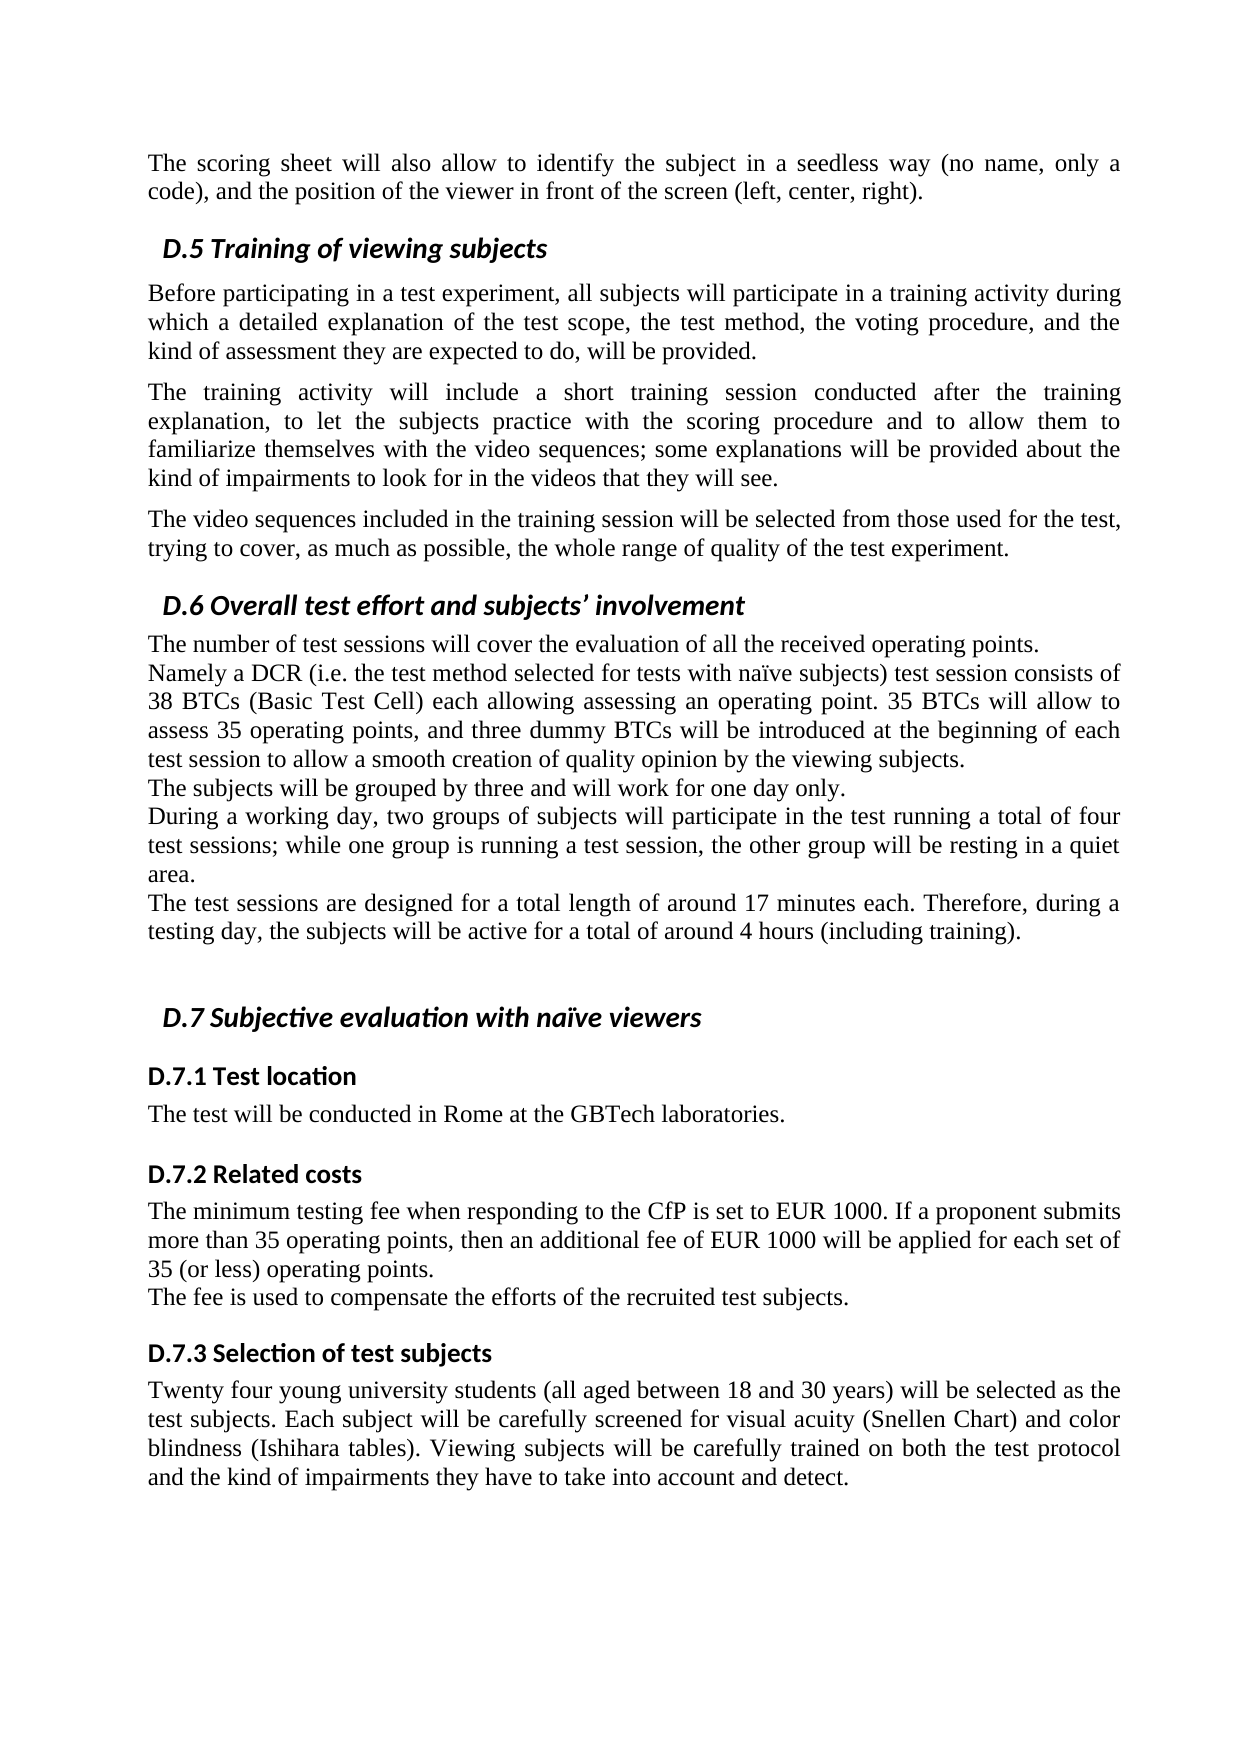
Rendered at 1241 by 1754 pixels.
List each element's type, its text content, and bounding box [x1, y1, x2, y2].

text The scoring sheet will also allow to identify the subject in a seedless way (no name, only a code), and the position of the viewer in front of the screen (left, center, right). [148, 148, 1122, 205]
text The training activity will include a short training session conducted after the training explanation, to let the subjects practice with the scoring procedure and to allow them to familiarize themselves with the video sequences; some explanations will be provided about the kind of impairments to look for in the videos that they will see. [148, 377, 1122, 492]
text Twenty four young university students (all aged between 18 and 30 years) will be selected as the test subjects. Each subject will be carefully screened for visual acuity (Snellen Chart) and color blindness (Ishihara tables). Viewing subjects will be carefully trained on both the test protocol and the kind of impairments they have to take into account and detect. [148, 1375, 1122, 1490]
subtitle D.7.2 Related costs [148, 1157, 1122, 1190]
text The subjects will be grouped by three and will work for one day only. [148, 773, 1122, 801]
text The test will be conducted in Rome at the GBTech laboratories. [148, 1099, 1122, 1128]
text Namely a DCR (i.e. the test method selected for tests with naïve subjects) test session consists of 38 BTCs (Basic Test Cell) each allowing assessing an operating point. 35 BTCs will allow to assess 35 operating points, and three dummy BTCs will be introduced at the beginning of each test session to allow a smooth creation of quality opinion by the viewing subjects. [148, 658, 1122, 773]
text The test sessions are designed for a total length of around 17 minutes each. Therefore, during a testing day, the subjects will be active for a total of around 4 hours (including training). [148, 888, 1122, 945]
subtitle D.7.1 Test location [148, 1059, 1122, 1093]
subtitle D.5 Training of viewing subjects [162, 230, 1122, 266]
text The fee is used to compensate the efforts of the recruited test subjects. [148, 1282, 1122, 1311]
subtitle D.6 Overall test effort and subjects’ involvement [162, 587, 1122, 623]
text The number of test sessions will cover the evaluation of all the received operating points. [148, 629, 1122, 658]
text The minimum testing fee when responding to the CfP is set to EUR 1000. If a proponent submits more than 35 operating points, then an additional fee of EUR 1000 will be applied for each set of 35 (or less) operating points. [148, 1196, 1122, 1282]
text The video sequences included in the training session will be selected from those used for the test, trying to cover, as much as possible, the whole range of quality of the test experiment. [148, 504, 1122, 562]
text During a working day, two groups of subjects will participate in the test running a total of four test sessions; while one group is running a test session, the other group will be resting in a quiet area. [148, 801, 1122, 888]
subtitle D.7.3 Selection of test subjects [148, 1336, 1122, 1369]
subtitle D.7 Subjective evaluation with naïve viewers [162, 999, 1122, 1034]
text Before participating in a test experiment, all subjects will participate in a training activity during which a detailed explanation of the test scope, the test method, the voting procedure, and the kind of assessment they are expected to do, will be provided. [148, 278, 1122, 364]
